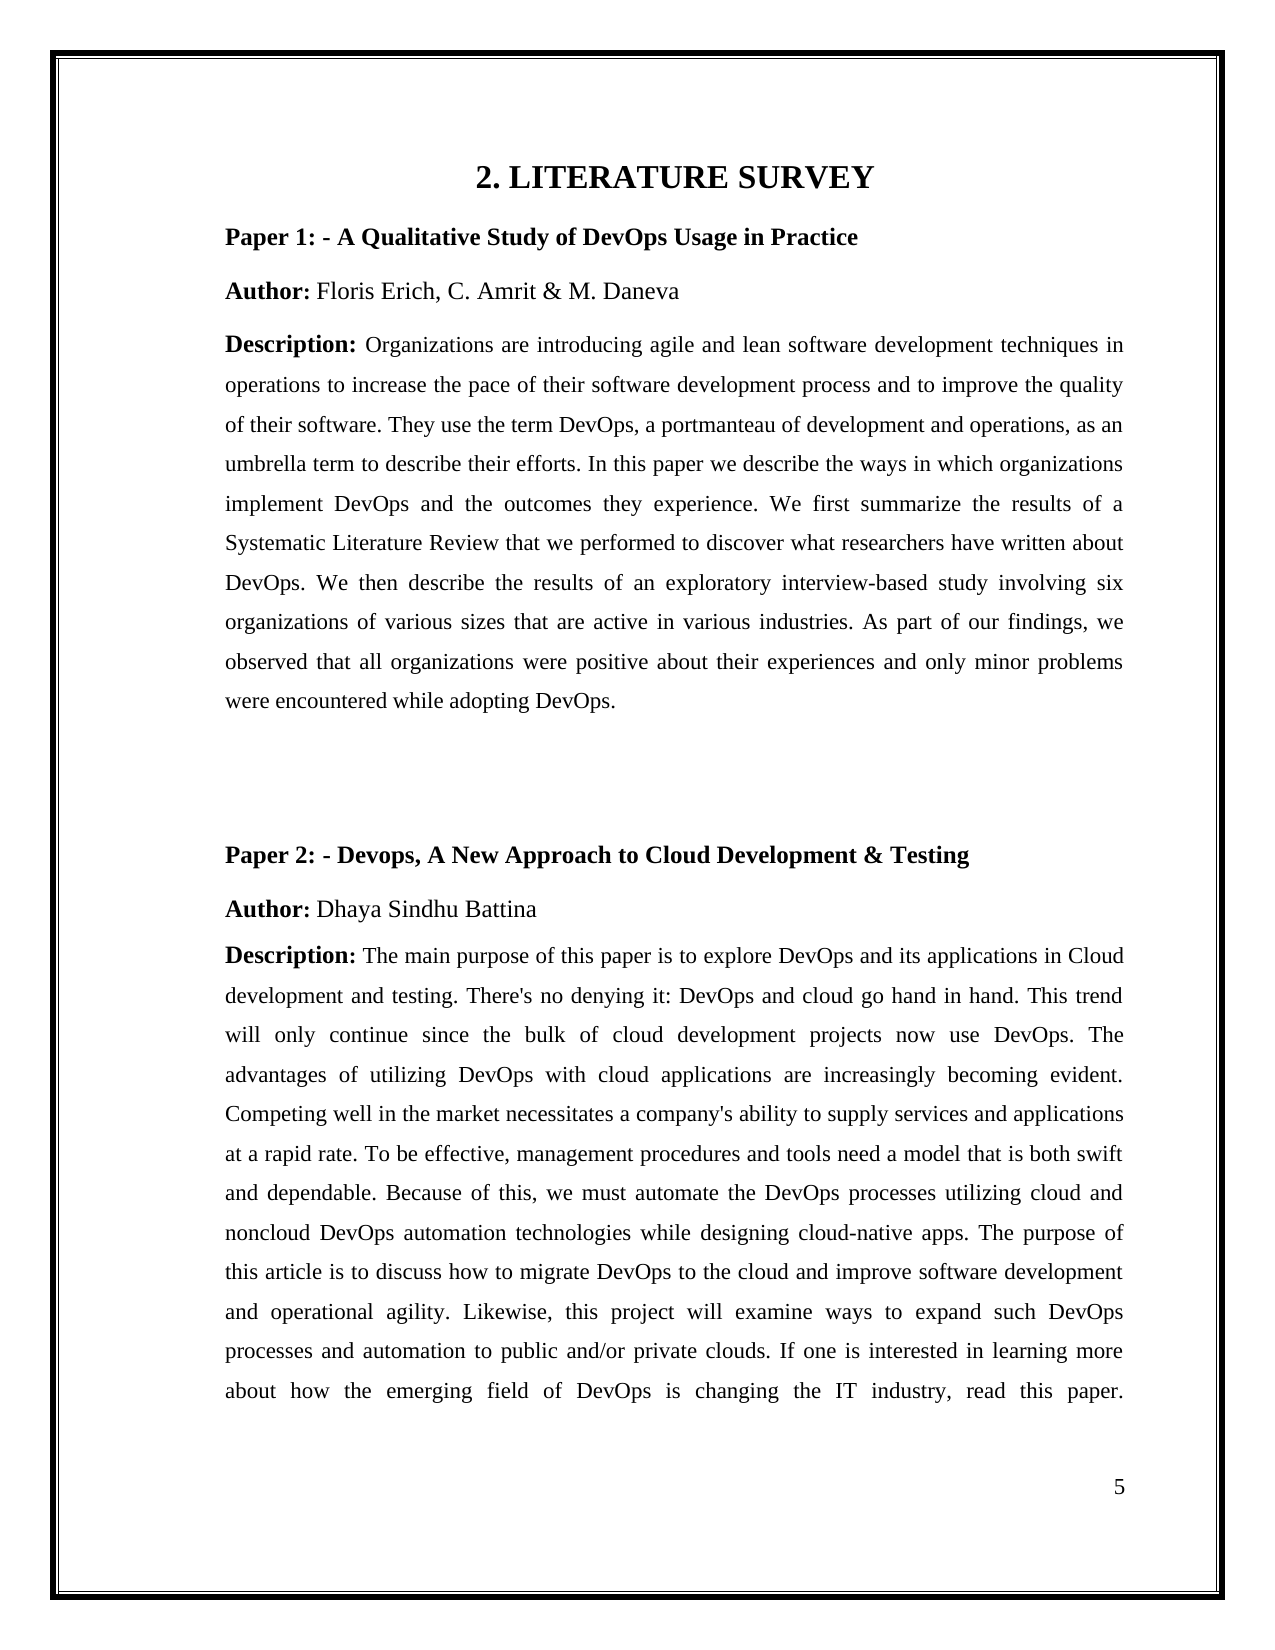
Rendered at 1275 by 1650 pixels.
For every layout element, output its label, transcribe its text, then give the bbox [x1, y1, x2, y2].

text Author: Dhaya Sindhu Battina [225, 894, 1125, 923]
subtitle Paper 2: - Devops, A New Approach to Cloud Development & Testing [225, 840, 1125, 869]
subtitle Paper 1: - A Qualitative Study of DevOps Usage in Practice [225, 222, 1125, 251]
text Author: Floris Erich, C. Amrit & M. Daneva [225, 276, 1125, 304]
text Description: Organizations are introducing agile and lean software development techniques in operations to increase the pace of their software development process and to improve the quality of their software. They use the term DevOps, a portmanteau of development and operations, as an umbrella term to describe their efforts. In this paper we describe the ways in which organizations implement DevOps and the outcomes they experience. We first summarize the results of a Systematic Literature Review that we performed to discover what researchers have written about DevOps. We then describe the results of an exploratory interview-based study involving six organizations of various sizes that are active in various industries. As part of our findings, we observed that all organizations were positive about their experiences and only minor problems were encountered while adopting DevOps. [225, 329, 1125, 714]
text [225, 940, 1125, 1403]
subtitle 2. LITERATURE SURVEY [225, 157, 1125, 195]
